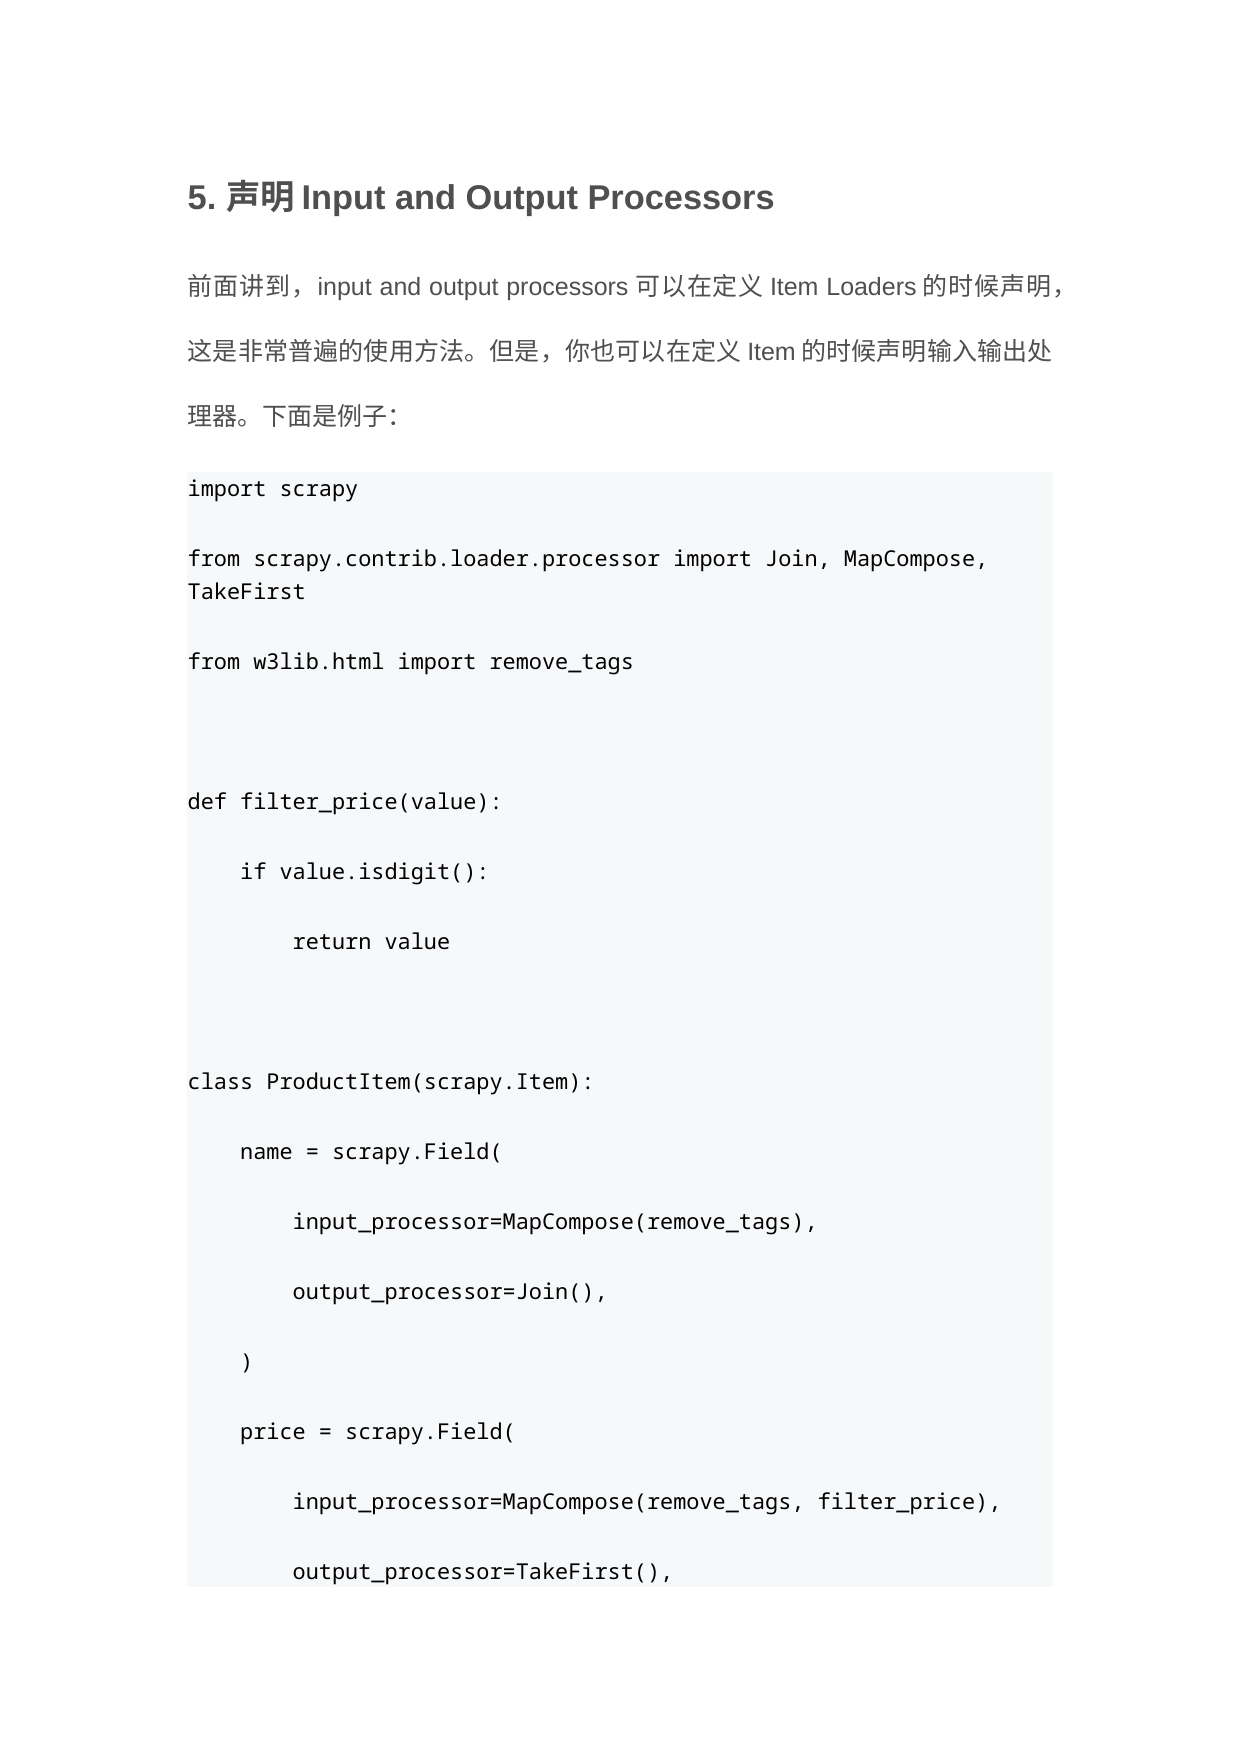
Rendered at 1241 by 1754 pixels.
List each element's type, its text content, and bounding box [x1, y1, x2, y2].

text from w3lib.html import remove_tags [187, 644, 1053, 677]
text output_processor=Join(), [187, 1274, 1053, 1307]
text return value [187, 924, 1053, 957]
text ) [187, 1344, 1053, 1377]
text import scrapy [187, 472, 1053, 504]
text 前面讲到，input and output processors可以在定义Item Loaders的时候声明，这是非常普遍的使用方法。但是，你也可以在定义Item的时候声明输入输出处理器。下面是例子： [187, 252, 1053, 447]
text name = scrapy.Field( [187, 1134, 1053, 1167]
text from scrapy.contrib.loader.processor import Join, MapCompose, TakeFirst [187, 542, 1053, 607]
text output_processor=TakeFirst(), [187, 1554, 1053, 1587]
text if value.isdigit(): [187, 854, 1053, 887]
text 5. 声明Input and Output Processors [187, 162, 1053, 227]
text class ProductItem(scrapy.Item): [187, 1064, 1053, 1097]
text input_processor=MapCompose(remove_tags), [187, 1204, 1053, 1237]
text input_processor=MapCompose(remove_tags, filter_price), [187, 1484, 1053, 1517]
text price = scrapy.Field( [187, 1414, 1053, 1447]
text def filter_price(value): [187, 784, 1053, 817]
